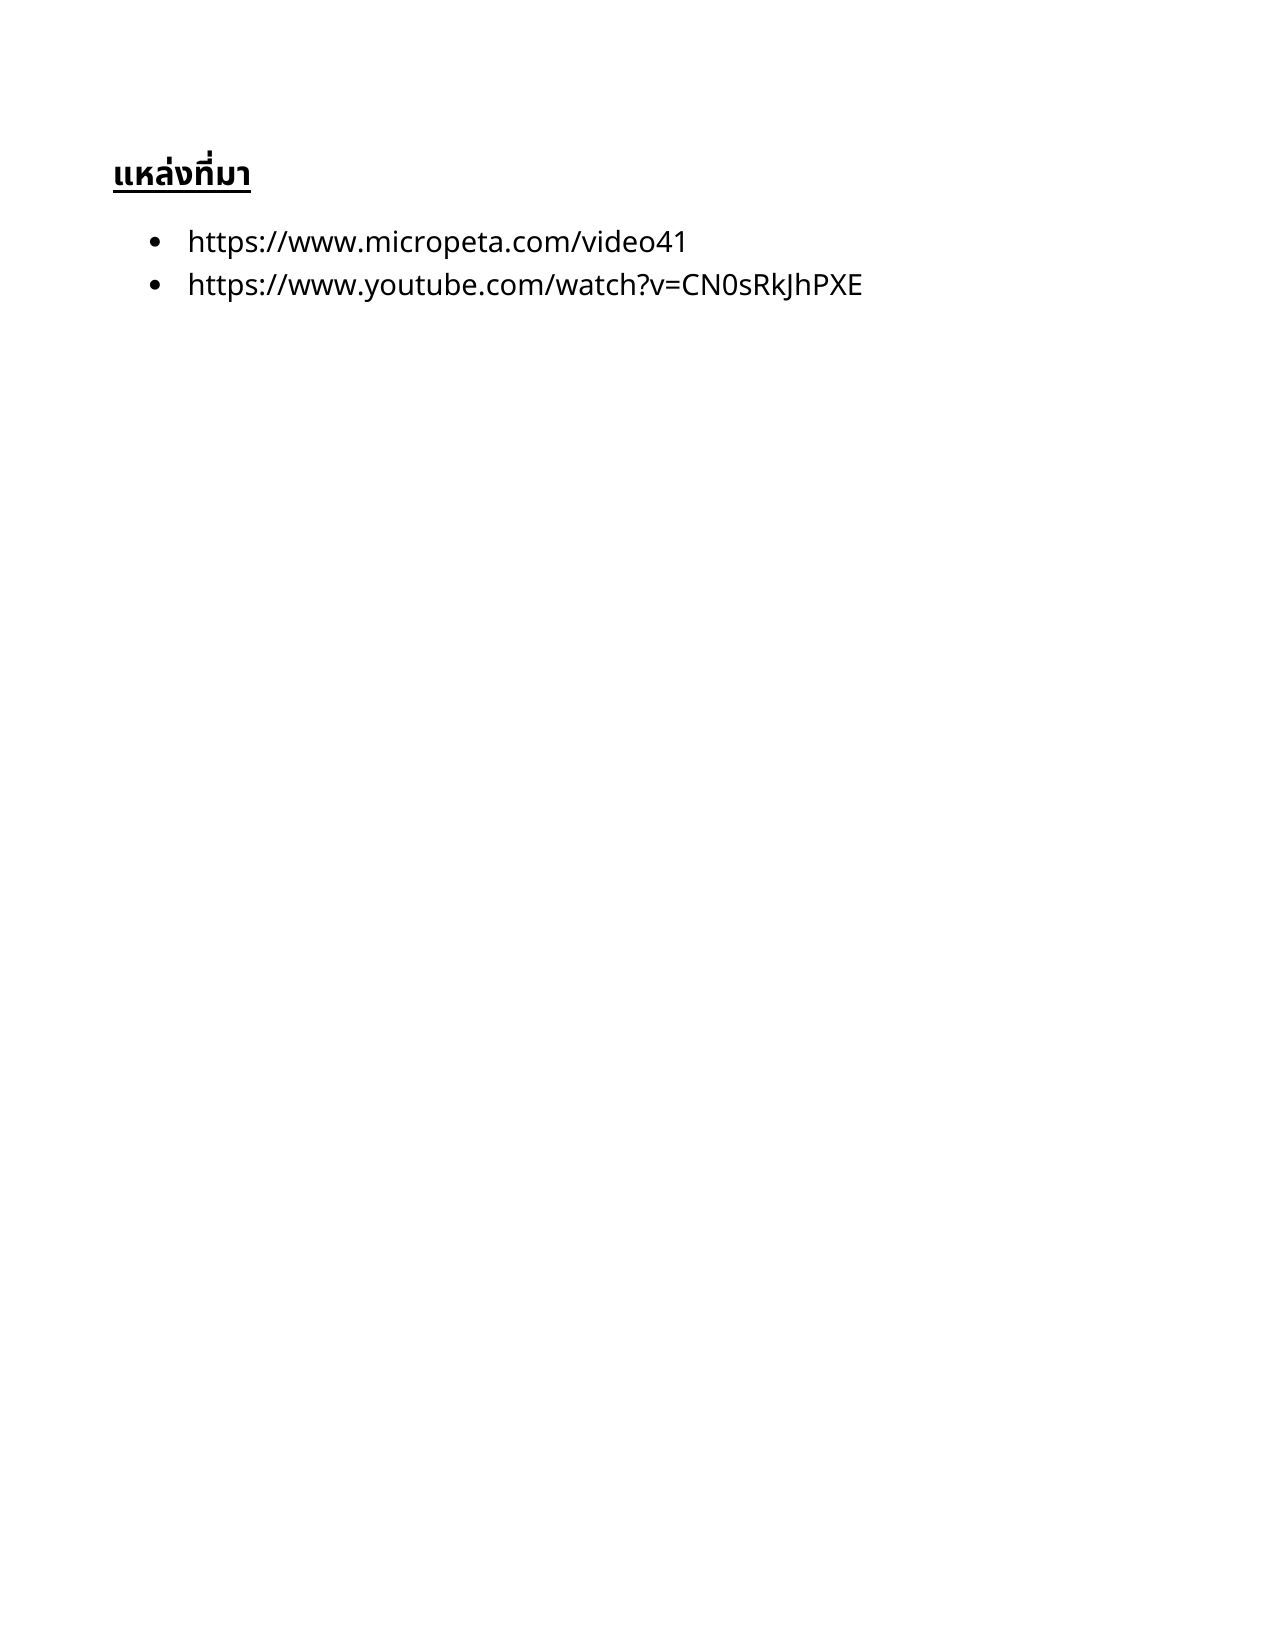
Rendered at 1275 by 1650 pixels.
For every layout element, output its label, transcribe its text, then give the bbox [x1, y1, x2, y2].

list https://www.youtube.com/watch?v=CN0sRkJhPXE [150, 264, 1162, 303]
text แหล่งที่มา [112, 150, 1162, 200]
list https://www.micropeta.com/video41 [150, 221, 1162, 261]
